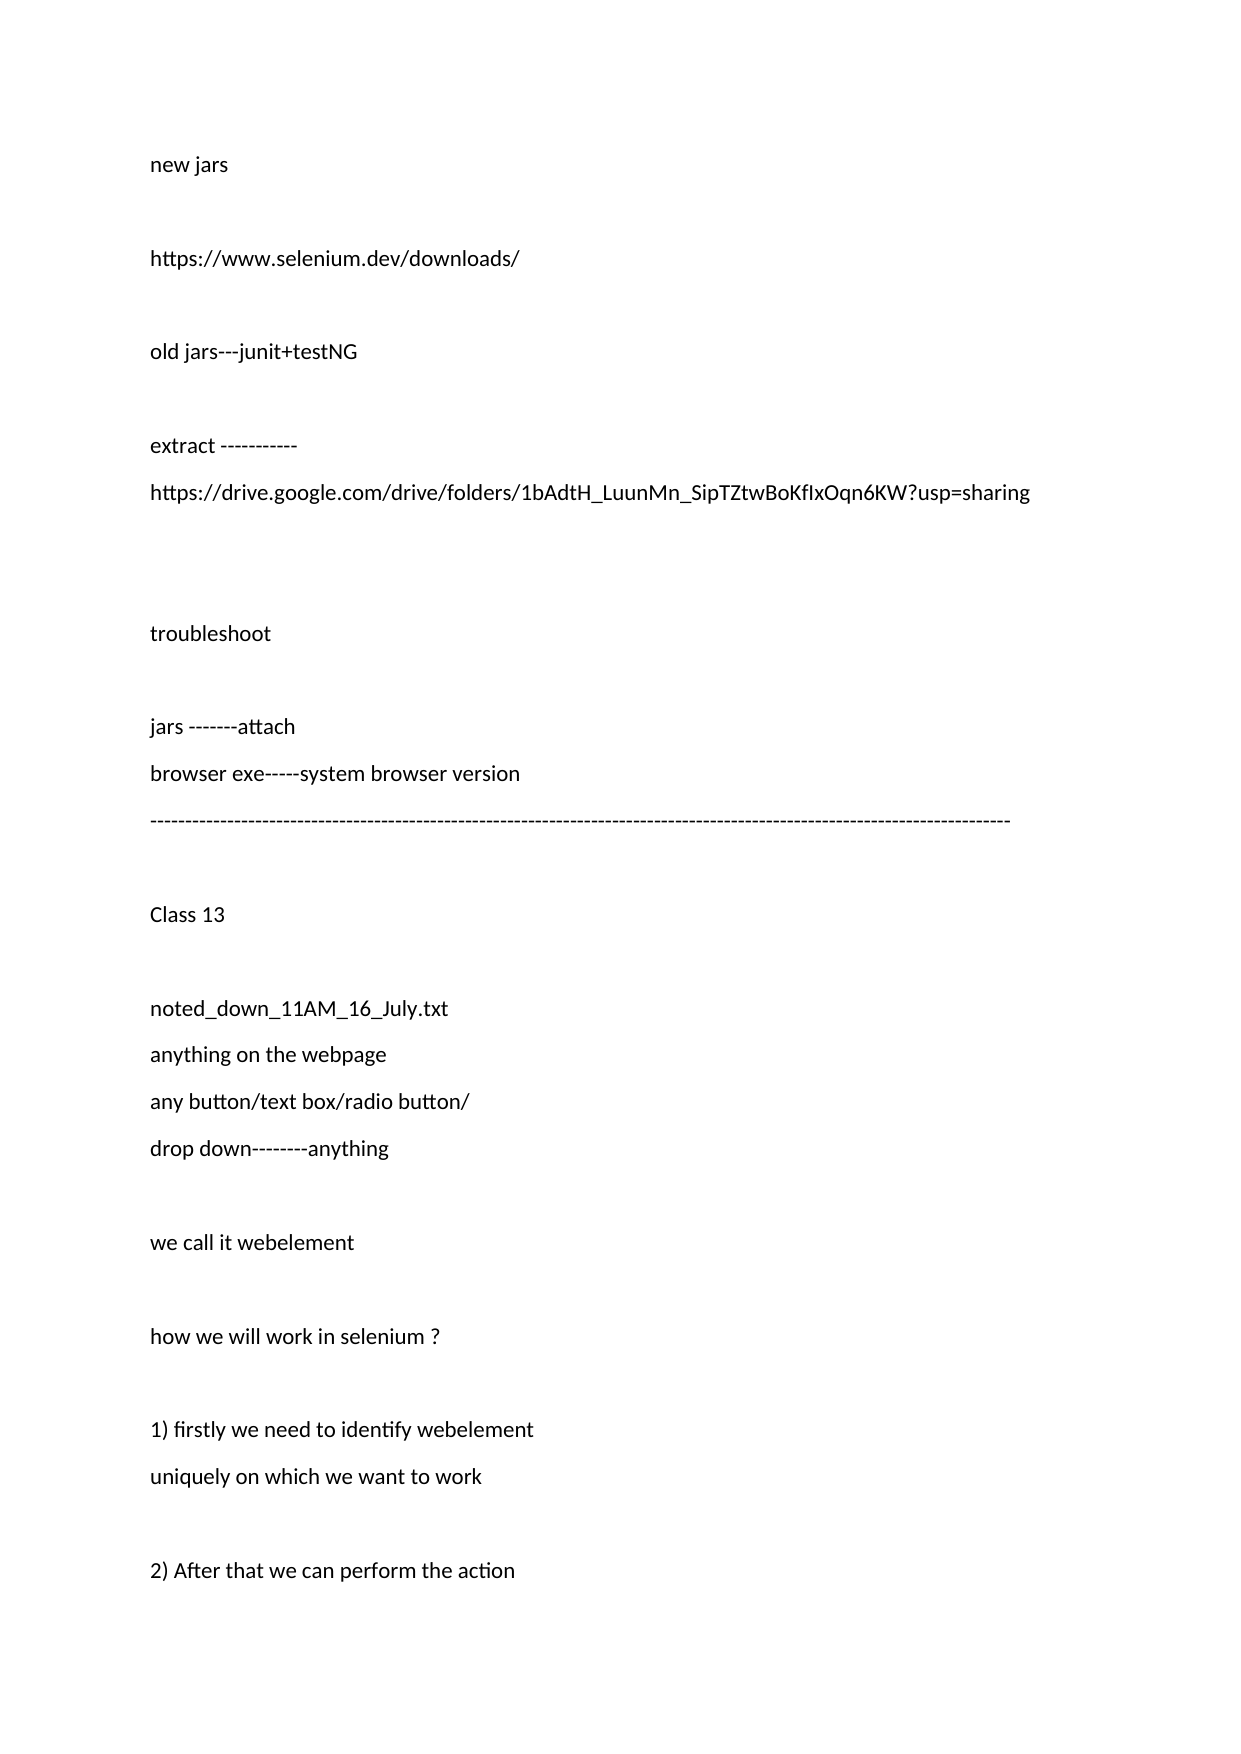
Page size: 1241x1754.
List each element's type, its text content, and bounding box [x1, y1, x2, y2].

text jars -------attach [150, 712, 1090, 741]
text drop down--------anything [150, 1134, 1090, 1162]
text https://www.selenium.dev/downloads/ [150, 244, 1090, 272]
text https://drive.google.com/drive/folders/1bAdtH_LuunMn_SipTZtwBoKfIxOqn6KW?usp=sharing [150, 478, 1090, 506]
text browser exe-----system browser version [150, 759, 1090, 787]
text new jars [150, 150, 1090, 178]
text anything on the webpage [150, 1041, 1090, 1069]
text 1) firstly we need to identify webelement [150, 1416, 1090, 1444]
text we call it webelement [150, 1228, 1090, 1256]
text noted_down_11AM_16_July.txt [150, 994, 1090, 1022]
text any button/text box/radio button/ [150, 1087, 1090, 1116]
text --------------------------------------------------------------------------------------------------------------------------- [150, 806, 1090, 834]
text extract ----------- [150, 431, 1090, 459]
text old jars---junit+testNG [150, 337, 1090, 366]
text Class 13 [150, 900, 1090, 928]
text 2) After that we can perform the action [150, 1556, 1090, 1584]
text how we will work in selenium ? [150, 1322, 1090, 1350]
text troubleshoot [150, 619, 1090, 647]
text uniquely on which we want to work [150, 1462, 1090, 1491]
